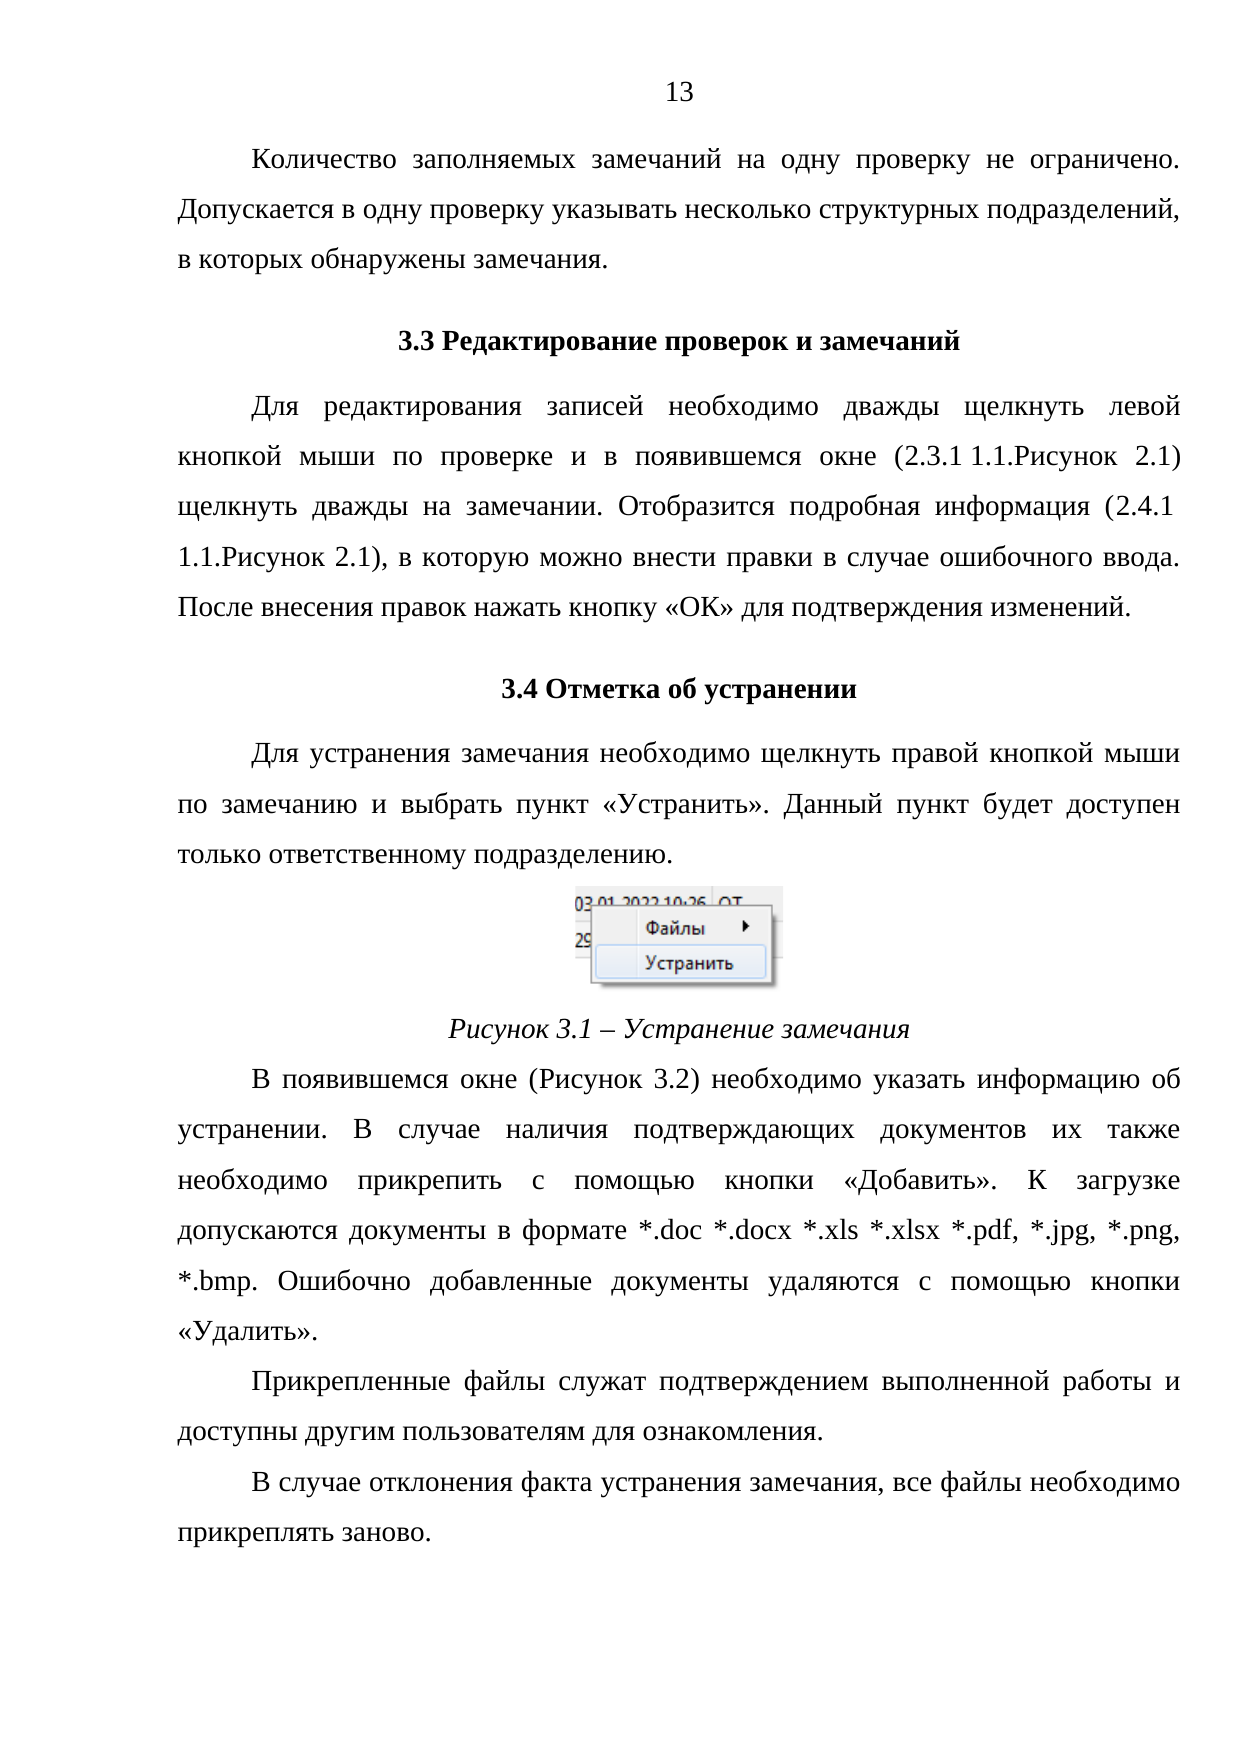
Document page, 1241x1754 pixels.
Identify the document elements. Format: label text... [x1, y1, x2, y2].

text Прикрепленные файлы служат подтверждением выполненной работы и доступны другим пользователям для ознакомления. [177, 1363, 1181, 1447]
text Для редактирования записей необходимо дважды щелкнуть левой кнопкой мыши по проверке и в появившемся окне (Рисунок 2.7) щелкнуть дважды на замечании. Отобразится подробная информация (Рисунок 2.8), в которую можно внести правки в случае ошибочного ввода. После внесения правок нажать кнопку «ОК» для подтверждения изменений. [177, 388, 1181, 623]
text Для устранения замечания необходимо щелкнуть правой кнопкой мыши по замечанию и выбрать пункт «Устранить». Данный пункт будет доступен только ответственному подразделению. [177, 736, 1181, 870]
text В случае отклонения факта устранения замечания, все файлы необходимо прикреплять заново. [177, 1464, 1181, 1548]
text Количество заполняемых замечаний на одну проверку не ограничено. Допускается в одну проверку указывать несколько структурных подразделений, в которых обнаружены замечания. [177, 141, 1181, 275]
text Редактирование проверок и замечаний [177, 323, 1181, 357]
text Отметка об устранении [177, 671, 1181, 704]
text – Устранение замечания [177, 1011, 1181, 1044]
picture [575, 886, 784, 995]
text В появившемся окне (Рисунок 3.3) необходимо указать информацию об устранении. В случае наличия подтверждающих документов их также необходимо прикрепить с помощью кнопки «Добавить». К загрузке допускаются документы в формате *.doc *.docx *.xls *.xlsx *.pdf, *.jpg, *.png, *.bmp. Ошибочно добавленные документы удаляются с помощью кнопки «Удалить». [177, 1061, 1181, 1346]
